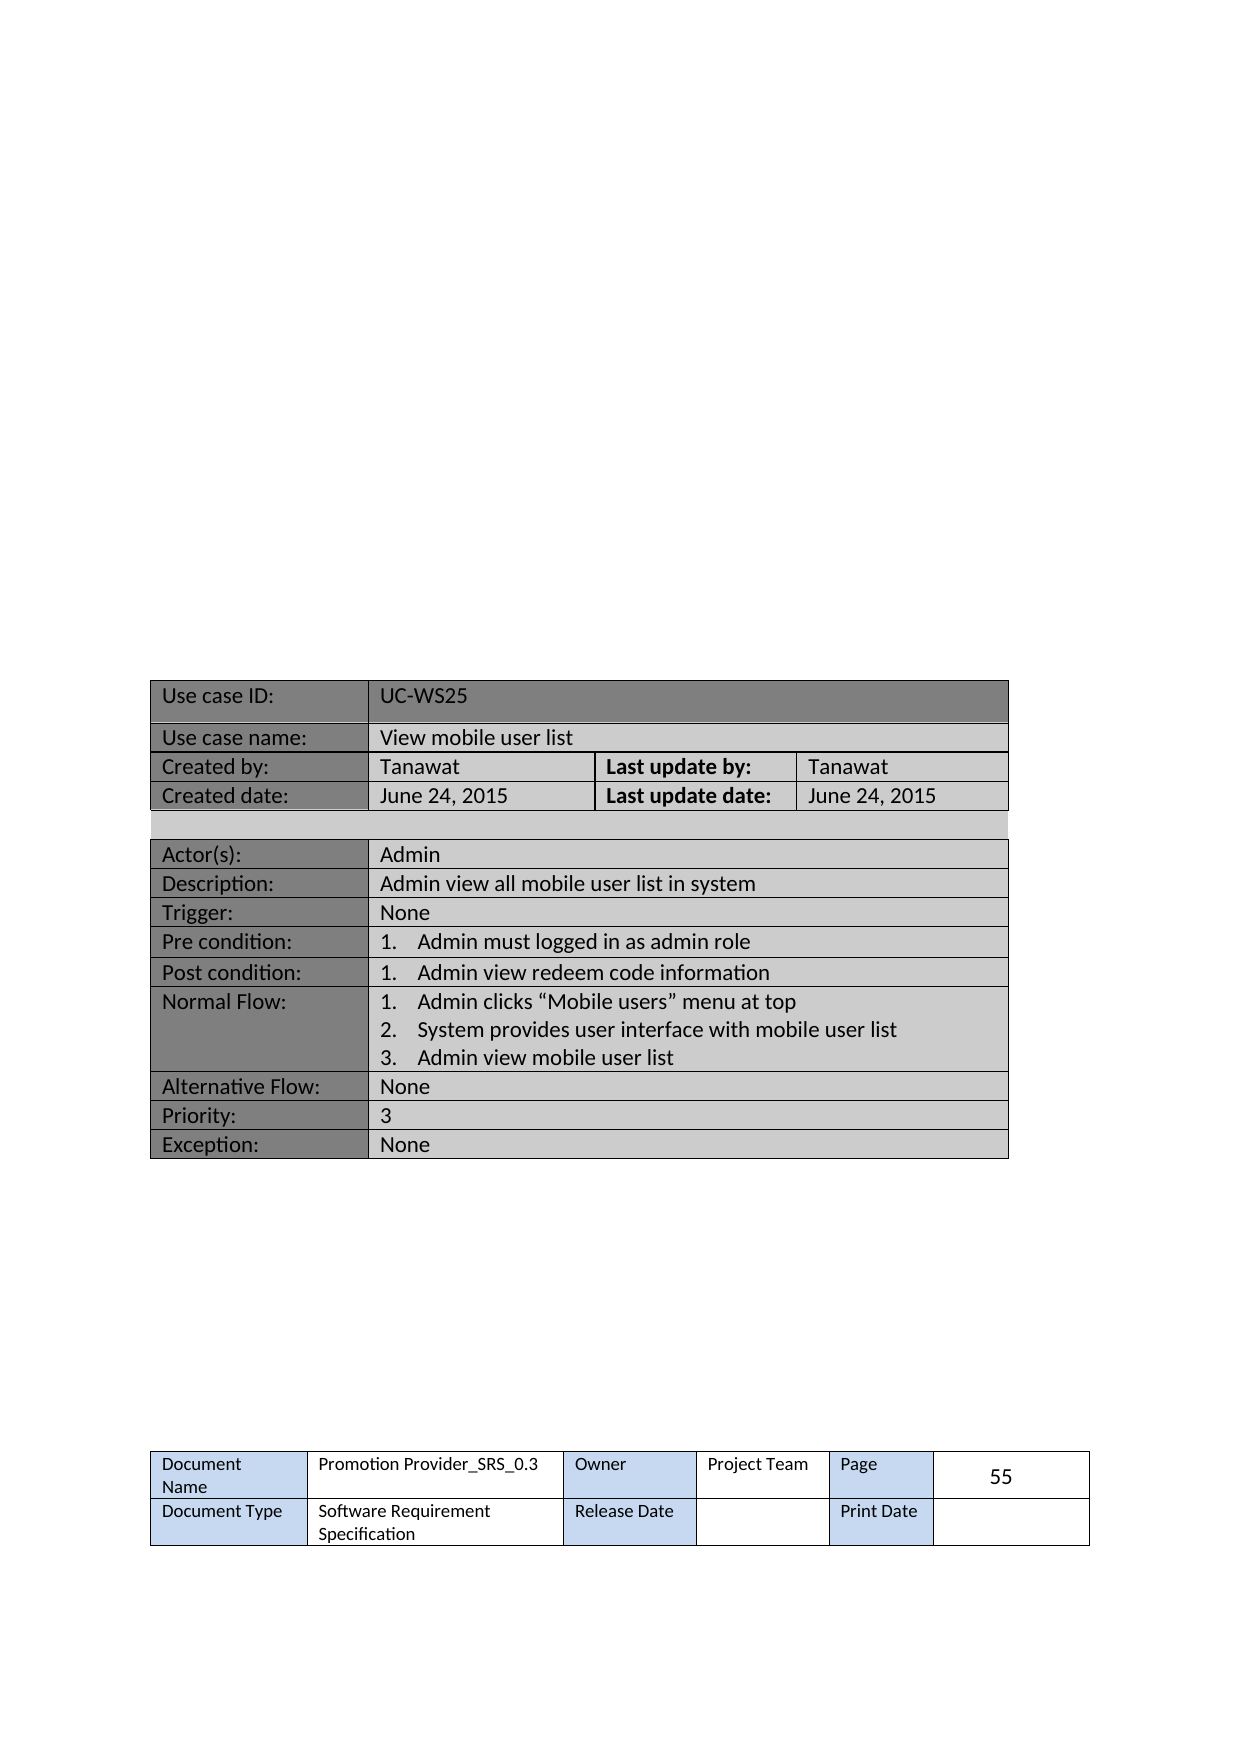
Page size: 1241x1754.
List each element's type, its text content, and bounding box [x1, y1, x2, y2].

table_header Use case ID: [151, 681, 368, 722]
table_cell Last update date: [596, 782, 796, 809]
table_cell Created date: [151, 782, 368, 809]
table_cell [369, 811, 1008, 839]
table_cell June 24, 2015 [369, 782, 594, 809]
table_cell Created by: [151, 753, 368, 781]
table_cell Admin view redeem code information [369, 958, 1008, 986]
table_cell Pre condition: [151, 927, 368, 957]
table_cell Post condition: [151, 958, 368, 986]
table_cell Priority: [151, 1101, 368, 1129]
table_cell Use case name: [151, 724, 368, 751]
table_cell Normal Flow: [151, 987, 368, 1071]
table_cell None [369, 898, 1008, 926]
table_cell Tanawat [369, 753, 594, 781]
table_cell 3 [369, 1101, 1008, 1129]
table_cell June 24, 2015 [797, 782, 1008, 809]
table_cell Last update by: [596, 753, 796, 781]
table_header UC-WS25 [369, 681, 1008, 722]
table_cell Actor(s): [151, 840, 368, 868]
table_cell [151, 811, 368, 839]
table_cell Description: [151, 869, 368, 897]
table_cell Admin must logged in as admin role [369, 927, 1008, 957]
table_cell Trigger: [151, 898, 368, 926]
table_cell Admin clicks “Mobile users” menu at top System provides user interface with mobile user list Admin view mobile user list [369, 987, 1008, 1071]
table_cell Admin view all mobile user list in system [369, 869, 1008, 897]
table_cell None [369, 1072, 1008, 1100]
table_cell None [369, 1130, 1008, 1158]
table_cell Tanawat [797, 753, 1008, 781]
table_cell Alternative Flow: [151, 1072, 368, 1100]
table_cell Admin [369, 840, 1008, 868]
table_cell Exception: [151, 1130, 368, 1158]
table_cell View mobile user list [369, 724, 1008, 751]
